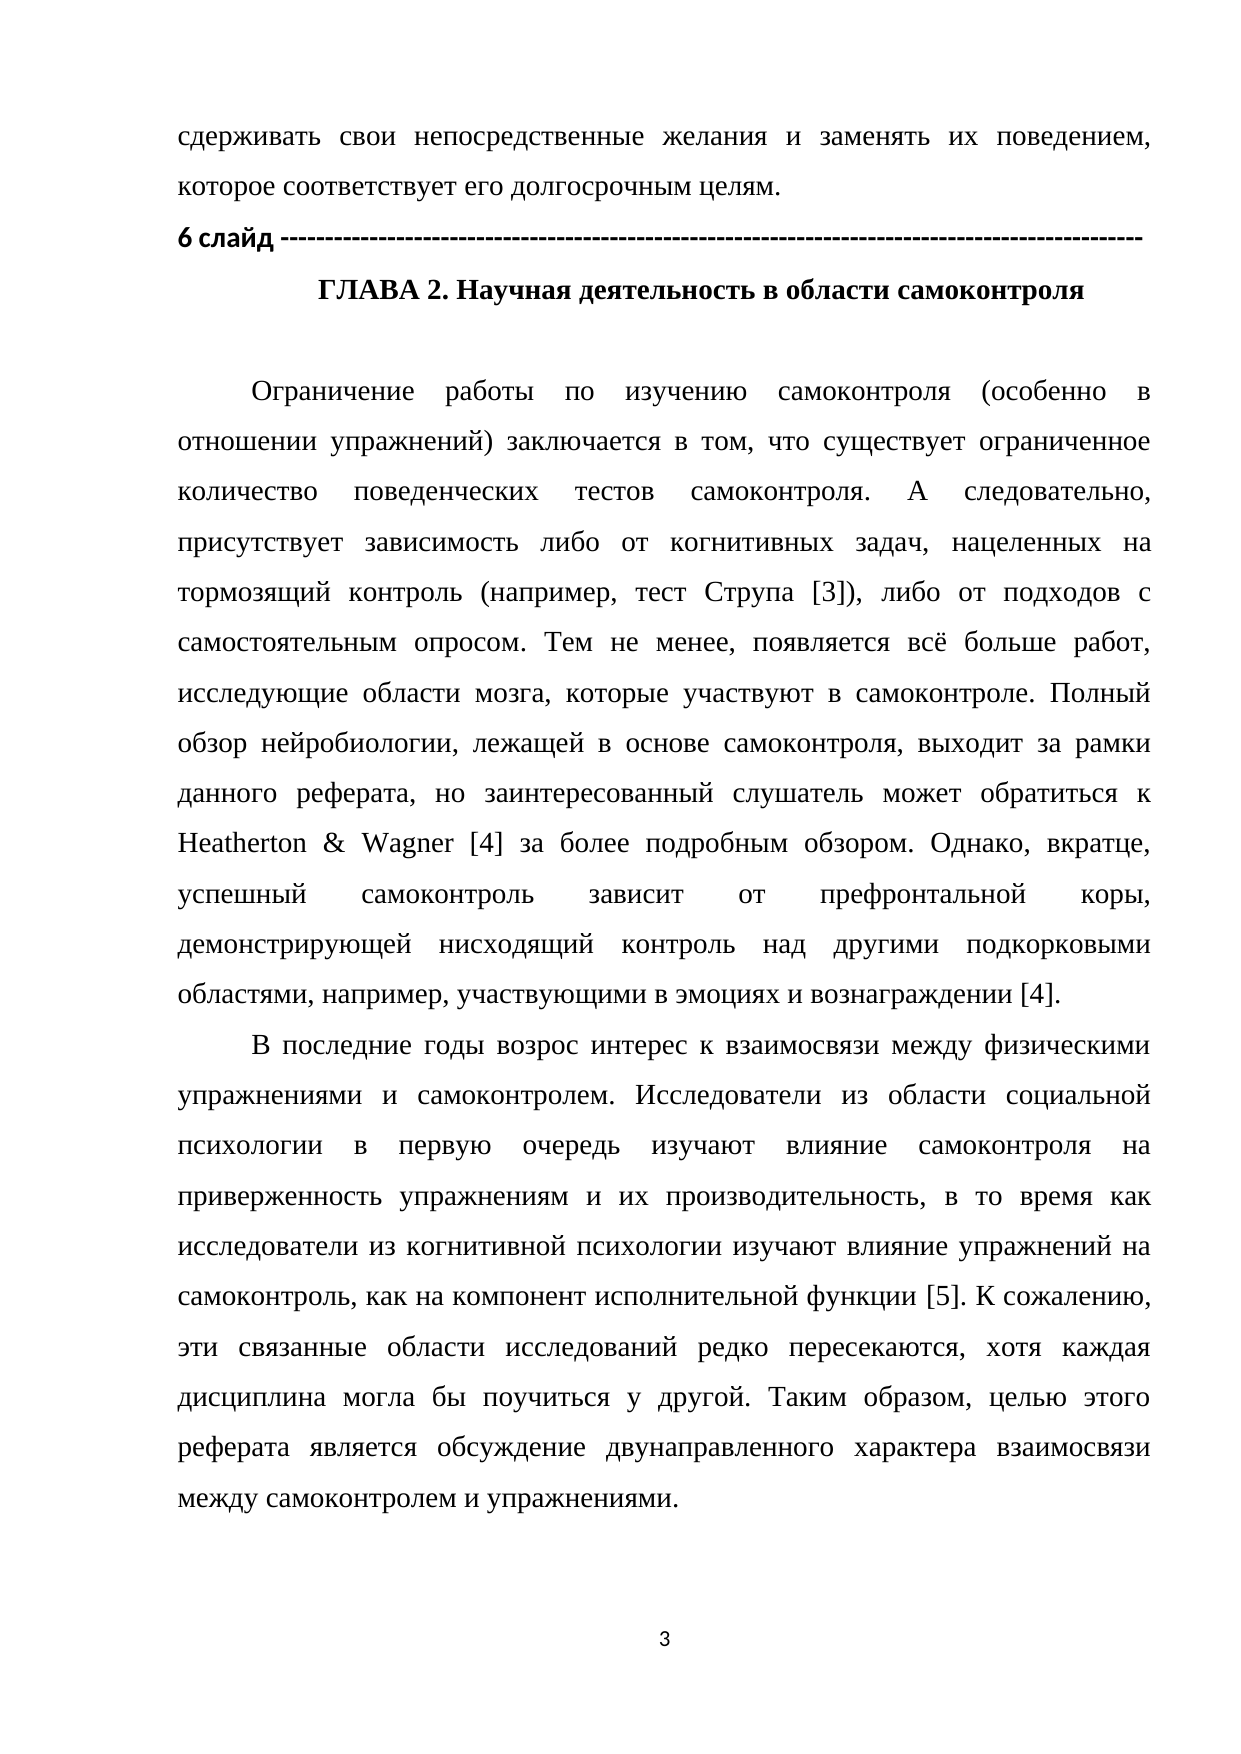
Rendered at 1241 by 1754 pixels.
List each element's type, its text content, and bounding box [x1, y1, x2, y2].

text 6 слайд ------------------------------------------------------------------------------------------------- [177, 219, 1152, 254]
text ГЛАВА 2. Научная деятельность в области самоконтроля [177, 272, 1152, 306]
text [177, 118, 1152, 202]
text Ограничение работы по изучению самоконтроля (особенно в отношении упражнений) заключается в том, что существует ограниченное количество поведенческих тестов самоконтроля. А следовательно, присутствует зависимость либо от когнитивных задач, нацеленных на тормозящий контроль (например, тест Струпа [3]), либо от подходов с самостоятельным опросом. Тем не менее, появляется всё больше работ, исследующие области мозга, которые участвуют в самоконтроле. Полный обзор нейробиологии, лежащей в основе самоконтроля, выходит за рамки данного реферата, но заинтересованный слушатель может обратиться к Heatherton & Wagner [4] за более подробным обзором. Однако, вкратце, успешный самоконтроль зависит от префронтальной коры, демонстрирующей нисходящий контроль над другими подкорковыми областями, например, участвующими в эмоциях и вознаграждении [4]. [177, 373, 1152, 1010]
text В последние годы возрос интерес к взаимосвязи между физическими упражнениями и самоконтролем. Исследователи из области социальной психологии в первую очередь изучают влияние самоконтроля на приверженность упражнениям и их производительность, в то время как исследователи из когнитивной психологии изучают влияние упражнений на самоконтроль, как на компонент исполнительной функции [5]. К сожалению, эти связанные области исследований редко пересекаются, хотя каждая дисциплина могла бы поучиться у другой. Таким образом, целью этого реферата является обсуждение двунаправленного характера взаимосвязи между самоконтролем и упражнениями. [177, 1027, 1152, 1513]
